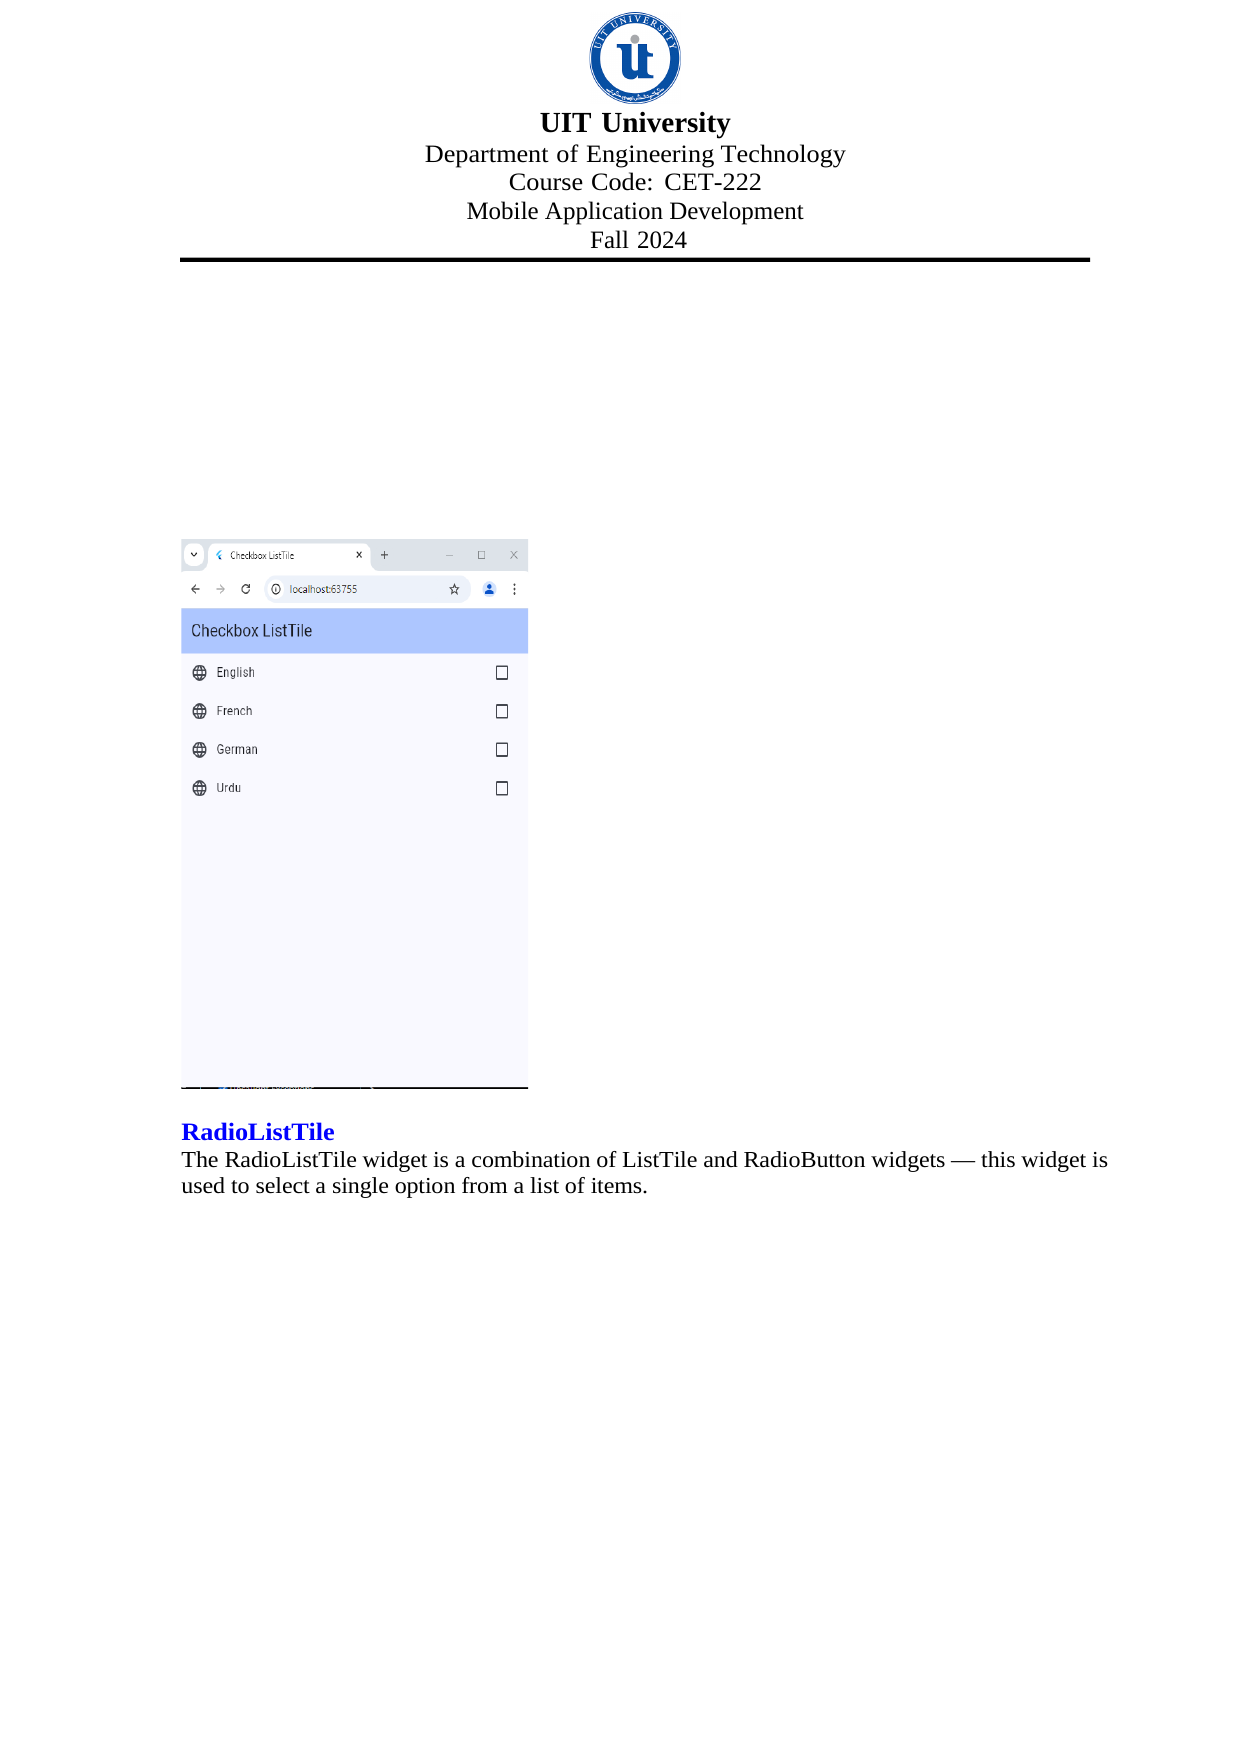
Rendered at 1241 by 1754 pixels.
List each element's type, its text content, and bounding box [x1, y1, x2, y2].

text The RadioListTile widget is a combination of ListTile and RadioButton widgets — this widget is [181, 1146, 1178, 1172]
picture [181, 539, 529, 1089]
picture [589, 12, 681, 104]
text RadioListTile [181, 1117, 1178, 1146]
text used to select a single option from a list of items. [181, 1172, 1178, 1198]
